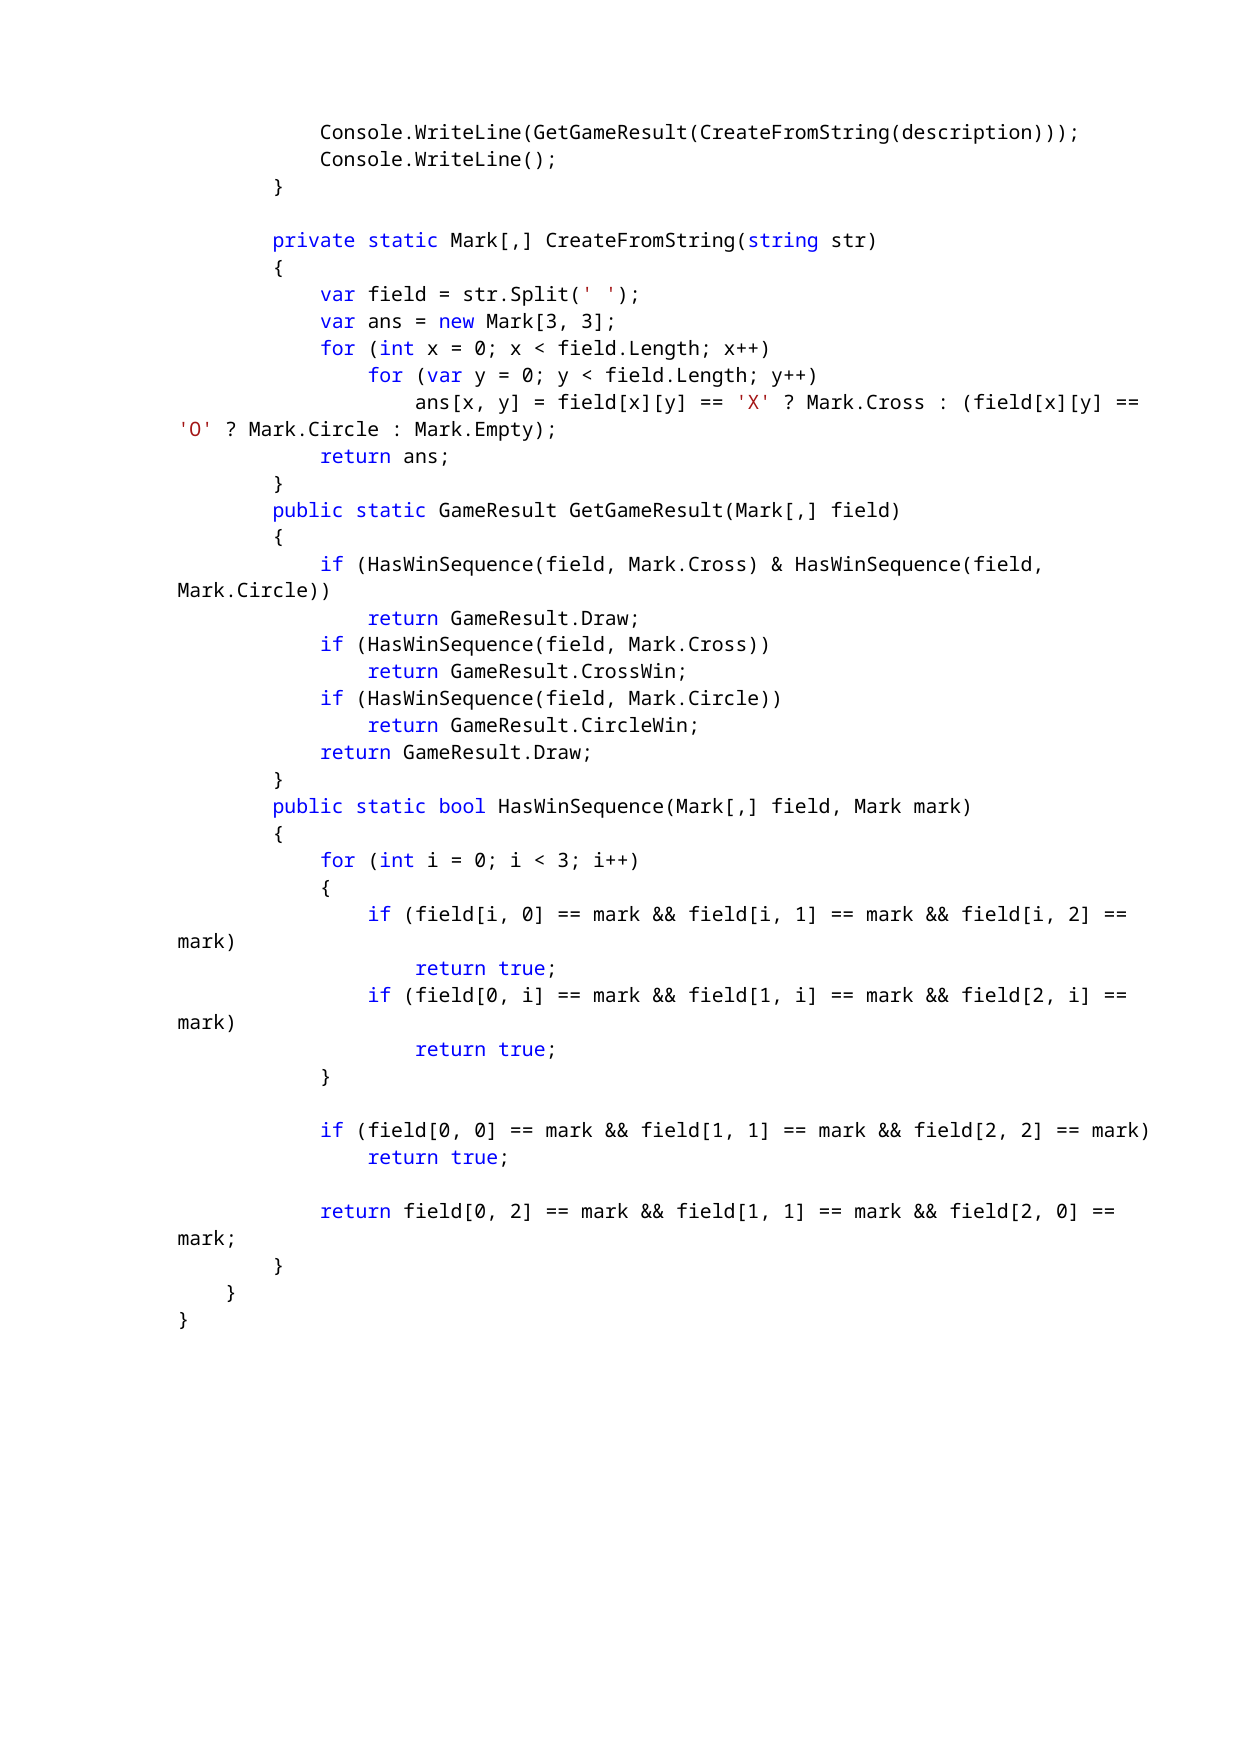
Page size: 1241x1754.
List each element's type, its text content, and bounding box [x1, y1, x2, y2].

text Console.WriteLine(GetGameResult(CreateFromString(description))); [177, 118, 1152, 145]
text for (int x = 0; x < field.Length; x++) [177, 334, 1152, 361]
text Console.WriteLine(); [177, 145, 1152, 172]
text return ans; [177, 442, 1152, 469]
text return true; [177, 954, 1152, 981]
text if (field[0, i] == mark && field[1, i] == mark && field[2, i] == mark) [177, 981, 1152, 1035]
text } [177, 1062, 1152, 1089]
text ans[x, y] = field[x][y] == 'X' ? Mark.Cross : (field[x][y] == 'O' ? Mark.Circle : Mark.Empty); [177, 388, 1152, 442]
text var field = str.Split(' '); [177, 280, 1152, 307]
text return field[0, 2] == mark && field[1, 1] == mark && field[2, 0] == mark; [177, 1197, 1152, 1251]
text if (field[i, 0] == mark && field[i, 1] == mark && field[i, 2] == mark) [177, 901, 1152, 954]
text for (int i = 0; i < 3; i++) [177, 847, 1152, 873]
text private static Mark[,] CreateFromString(string str) [177, 226, 1152, 253]
text if (HasWinSequence(field, Mark.Cross)) [177, 631, 1152, 658]
text { [177, 253, 1152, 280]
text { [177, 873, 1152, 901]
text } [177, 1278, 1152, 1305]
text public static GameResult GetGameResult(Mark[,] field) [177, 496, 1152, 523]
text { [177, 819, 1152, 847]
text return true; [177, 1035, 1152, 1062]
text { [177, 523, 1152, 550]
text return GameResult.Draw; [177, 604, 1152, 631]
text return true; [177, 1143, 1152, 1170]
text } [177, 469, 1152, 496]
text } [177, 766, 1152, 793]
text return GameResult.CircleWin; [177, 712, 1152, 739]
text } [177, 1251, 1152, 1278]
text return GameResult.Draw; [177, 739, 1152, 766]
text public static bool HasWinSequence(Mark[,] field, Mark mark) [177, 793, 1152, 819]
text return GameResult.CrossWin; [177, 658, 1152, 685]
text if (HasWinSequence(field, Mark.Cross) & HasWinSequence(field, Mark.Circle)) [177, 550, 1152, 604]
text var ans = new Mark[3, 3]; [177, 307, 1152, 334]
text if (field[0, 0] == mark && field[1, 1] == mark && field[2, 2] == mark) [177, 1116, 1152, 1143]
text for (var y = 0; y < field.Length; y++) [177, 361, 1152, 388]
text if (HasWinSequence(field, Mark.Circle)) [177, 685, 1152, 712]
text } [177, 172, 1152, 199]
text } [177, 1305, 1152, 1332]
